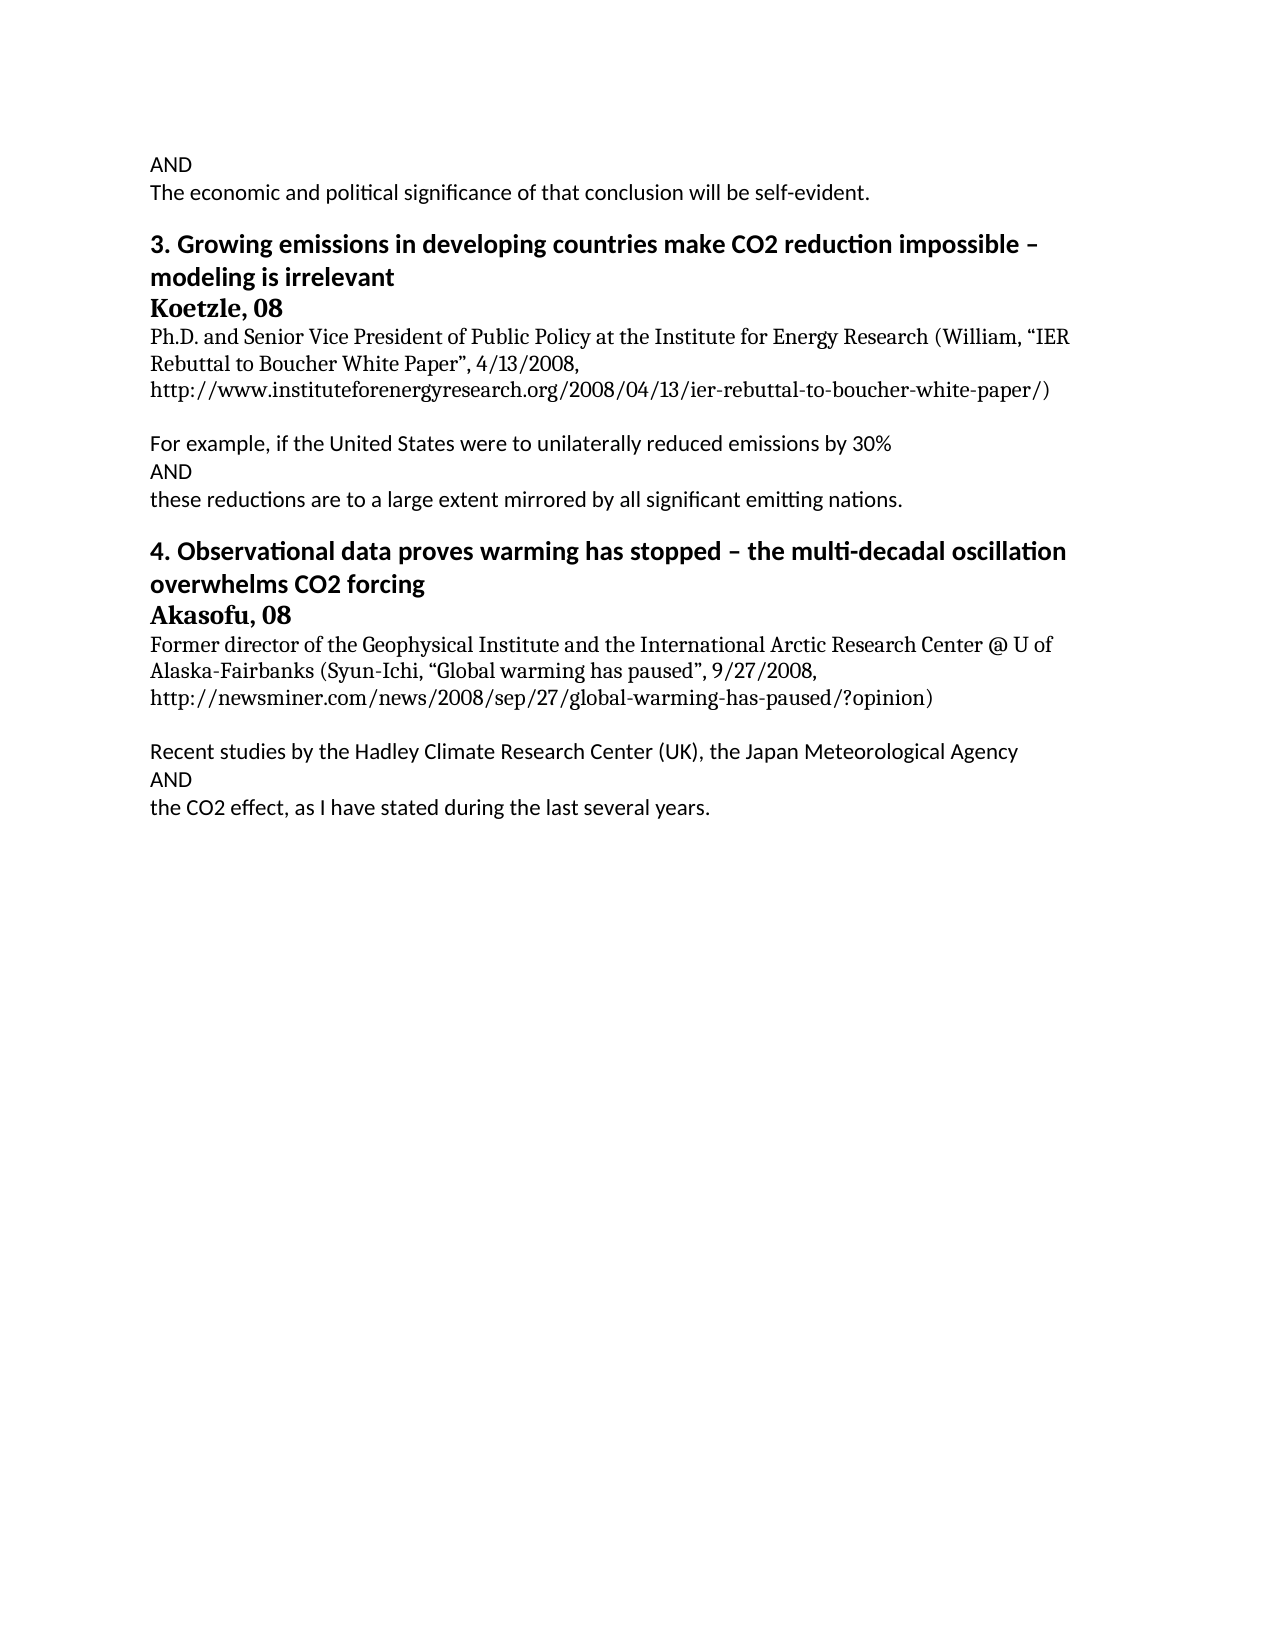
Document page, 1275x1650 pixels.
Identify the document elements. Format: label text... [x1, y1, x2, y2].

text Former director of the Geophysical Institute and the International Arctic Research Center @ U of Alaska-Fairbanks (Syun-Ichi, “Global warming has paused”, 9/27/2008, http://newsminer.com/news/2008/sep/27/global-warming-has-paused/?opinion) [150, 632, 1125, 711]
text Recent studies by the Hadley Climate Research Center (UK), the Japan Meteorological Agency [150, 737, 1125, 765]
text Koetzle, 08 [150, 293, 1125, 324]
text these reductions are to a large extent mirrored by all significant emitting nations. [150, 486, 1125, 513]
subtitle 4. Observational data proves warming has stopped – the multi-decadal oscillation overwhelms CO2 forcing [150, 534, 1125, 600]
text Akasofu, 08 [150, 600, 1125, 632]
text AND [150, 457, 1125, 486]
text the CO2 effect, as I have stated during the last several years. [150, 793, 1125, 821]
subtitle 3. Growing emissions in developing countries make CO2 reduction impossible – modeling is irrelevant [150, 227, 1125, 293]
text For example, if the United States were to unilaterally reduced emissions by 30% [150, 429, 1125, 457]
text Ph.D. and Senior Vice President of Public Policy at the Institute for Energy Research (William, “IER Rebuttal to Boucher White Paper”, 4/13/2008, http://www.instituteforenergyresearch.org/2008/04/13/ier-rebuttal-to-boucher-white-paper/) [150, 324, 1125, 403]
text AND [150, 765, 1125, 793]
text AND [150, 150, 1125, 178]
text The economic and political significance of that conclusion will be self-evident. [150, 178, 1125, 206]
